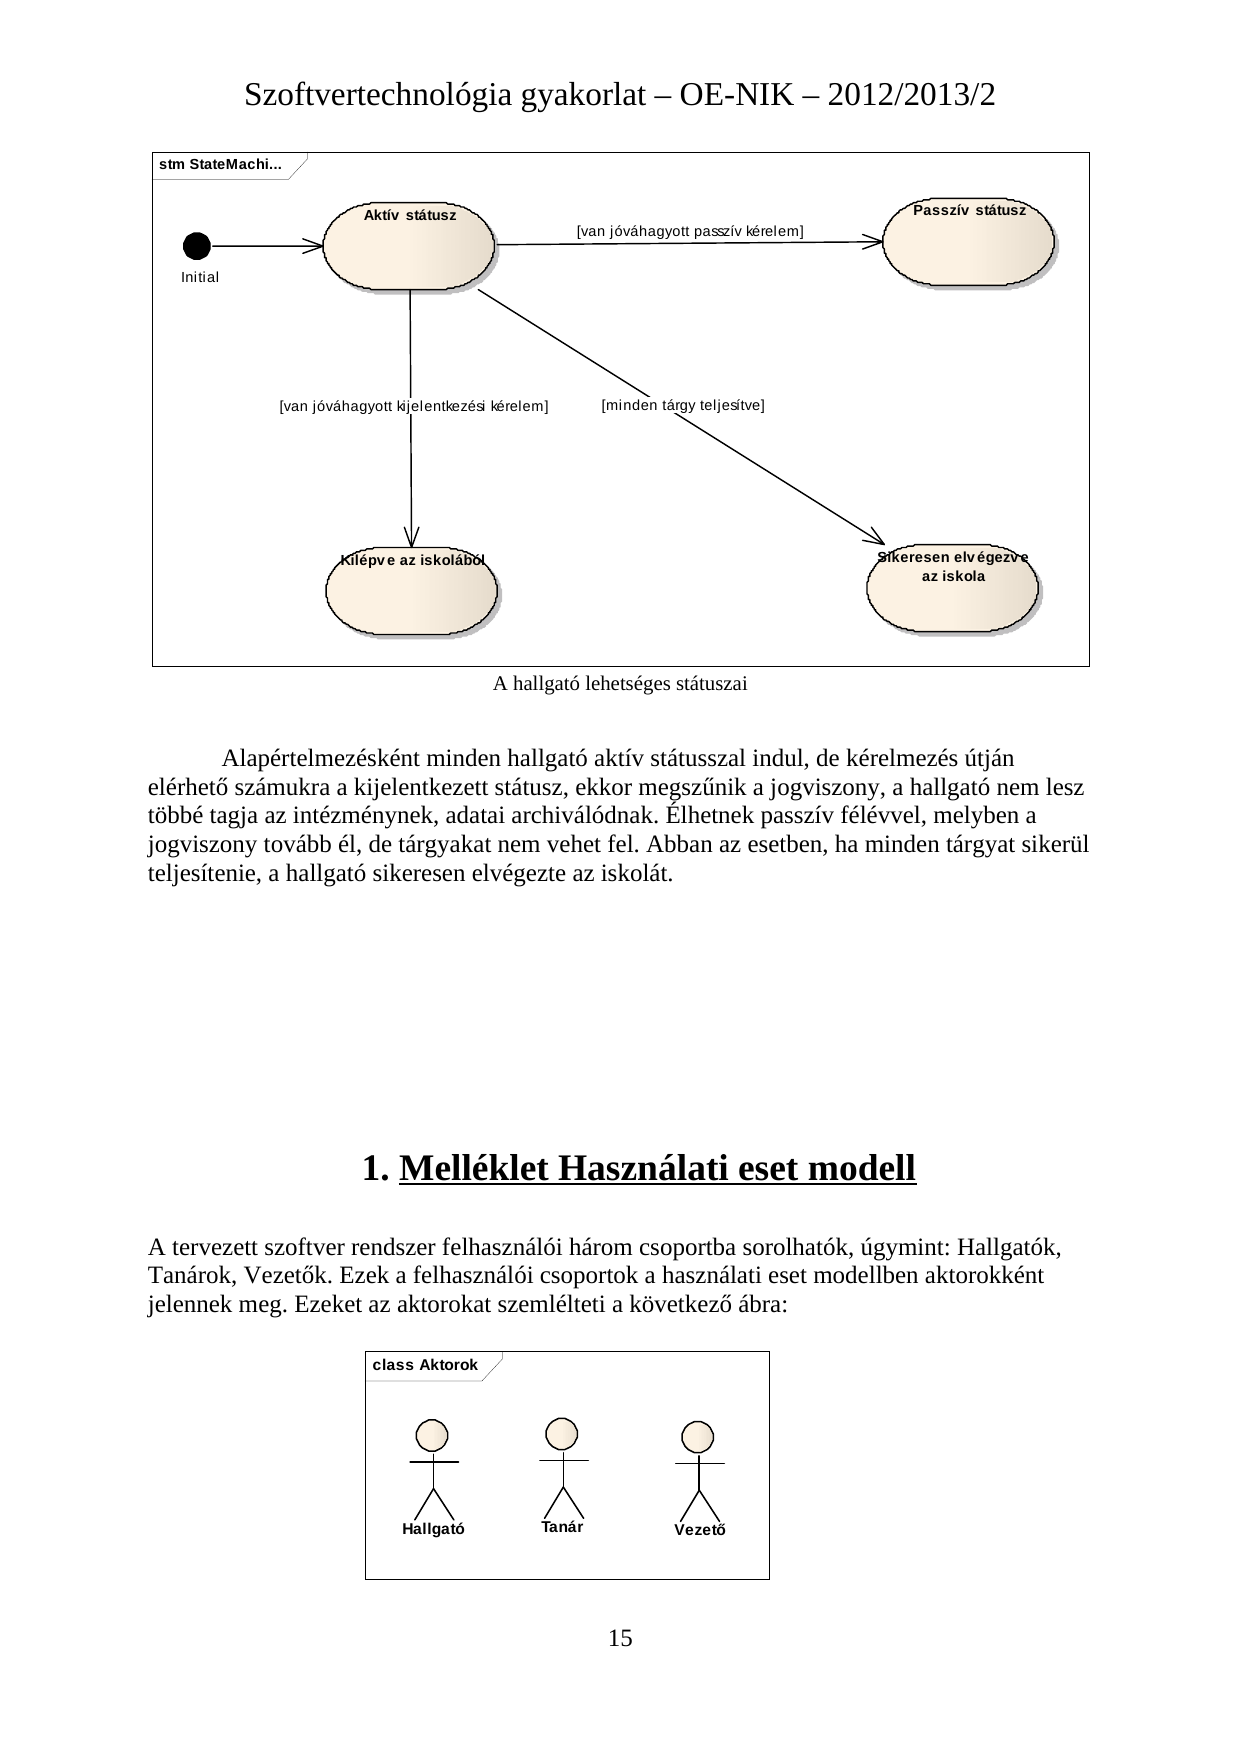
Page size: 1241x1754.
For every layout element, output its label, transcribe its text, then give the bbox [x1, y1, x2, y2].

list A hallgató lehetséges státuszai [148, 671, 1093, 695]
text A tervezett szoftver rendszer felhasználói három csoportba sorolhatók, úgymint: Hallgatók, Tanárok, Vezetők. Ezek a felhasználói csoportok a használati eset modellben aktorokként jelennek meg. Ezeket az aktorokat szemlélteti a következő ábra: [148, 1232, 1093, 1318]
list Melléklet Használati eset modell [185, 1145, 1093, 1188]
list Alapértelmezésként minden hallgató aktív státusszal indul, de kérelmezés útján elérhető számukra a kijelentkezett státusz, ekkor megszűnik a jogviszony, a hallgató nem lesz többé tagja az intézménynek, adatai archiválódnak. Élhetnek passzív félévvel, melyben a jogviszony tovább él, de tárgyakat nem vehet fel. Abban az esetben, ha minden tárgyat sikerül teljesítenie, a hallgató sikeresen elvégezte az iskolát. [148, 743, 1093, 887]
